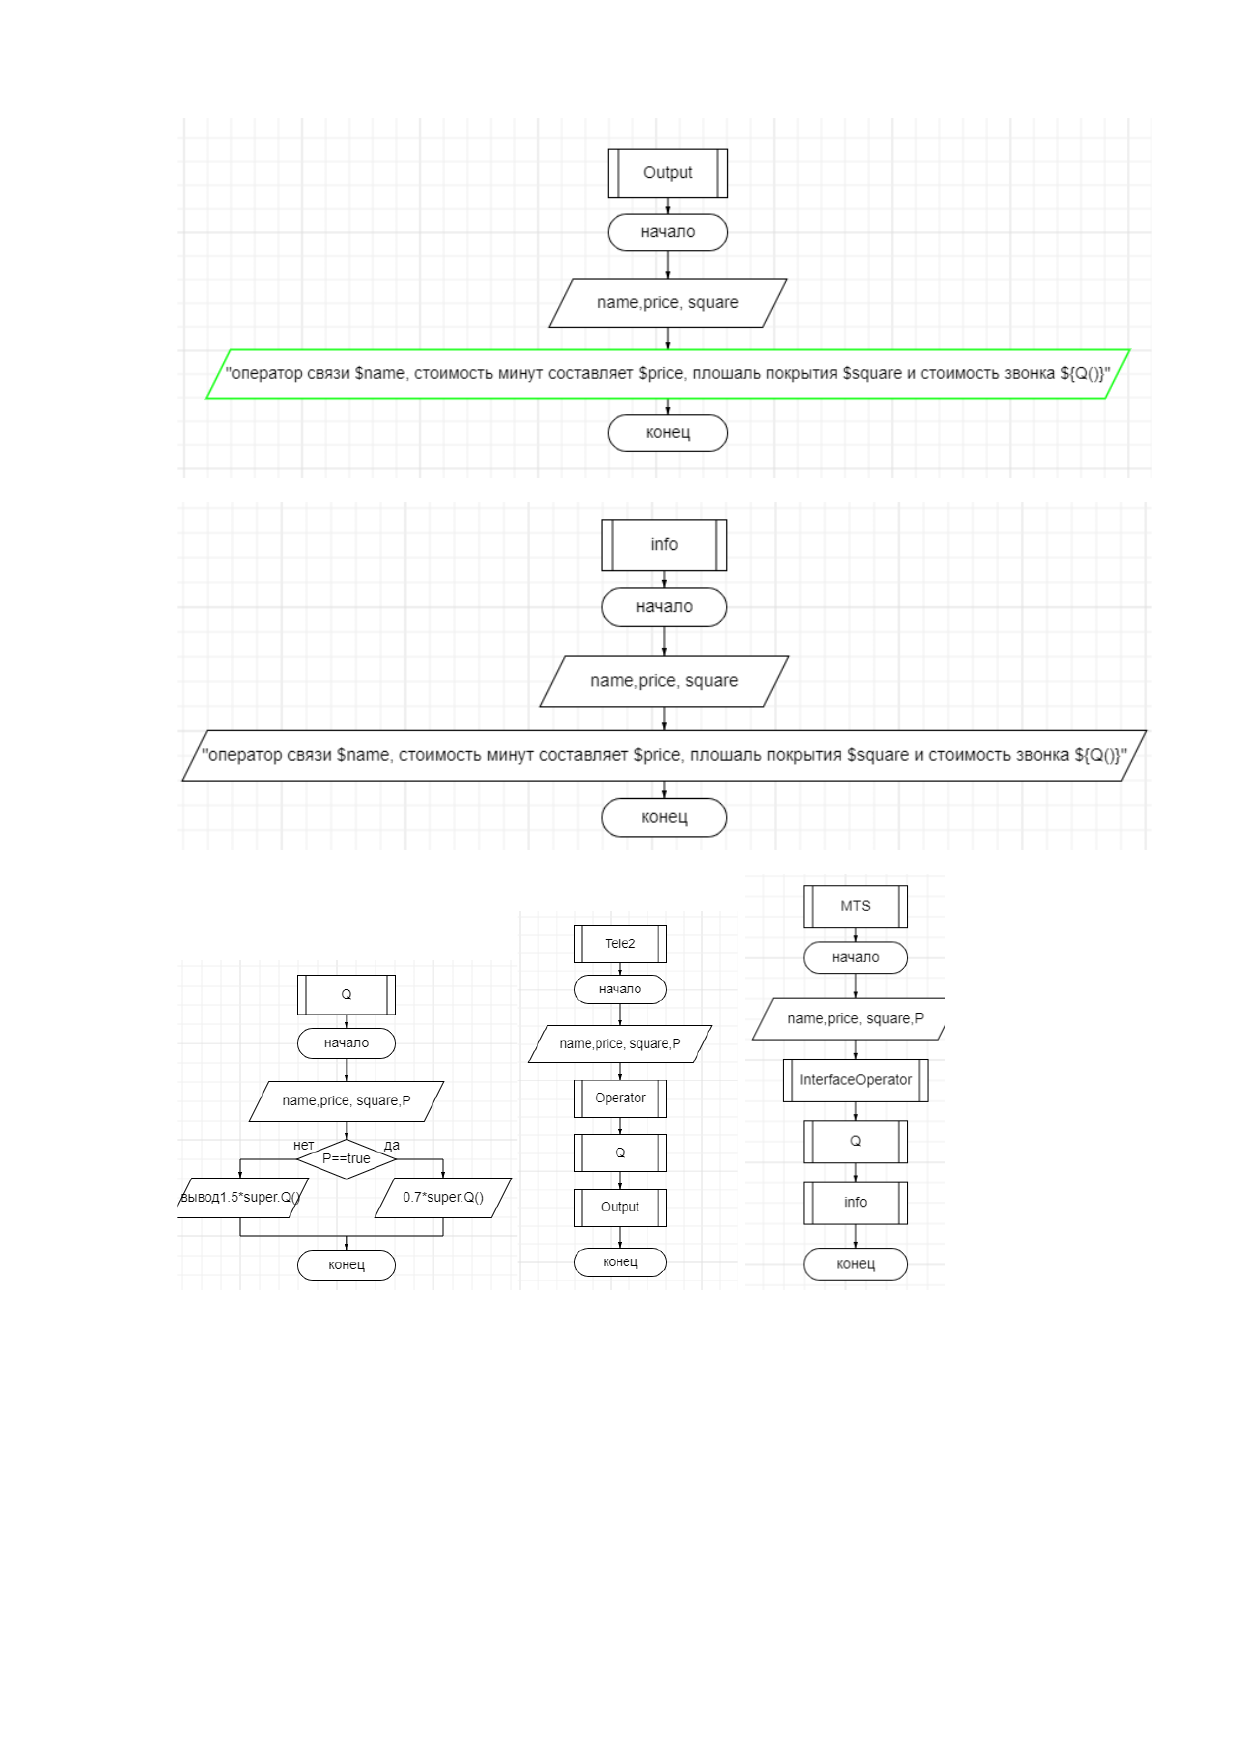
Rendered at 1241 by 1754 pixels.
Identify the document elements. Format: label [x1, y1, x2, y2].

picture [745, 874, 945, 1290]
picture [177, 911, 738, 1290]
picture [177, 118, 1152, 478]
picture [177, 502, 1152, 850]
